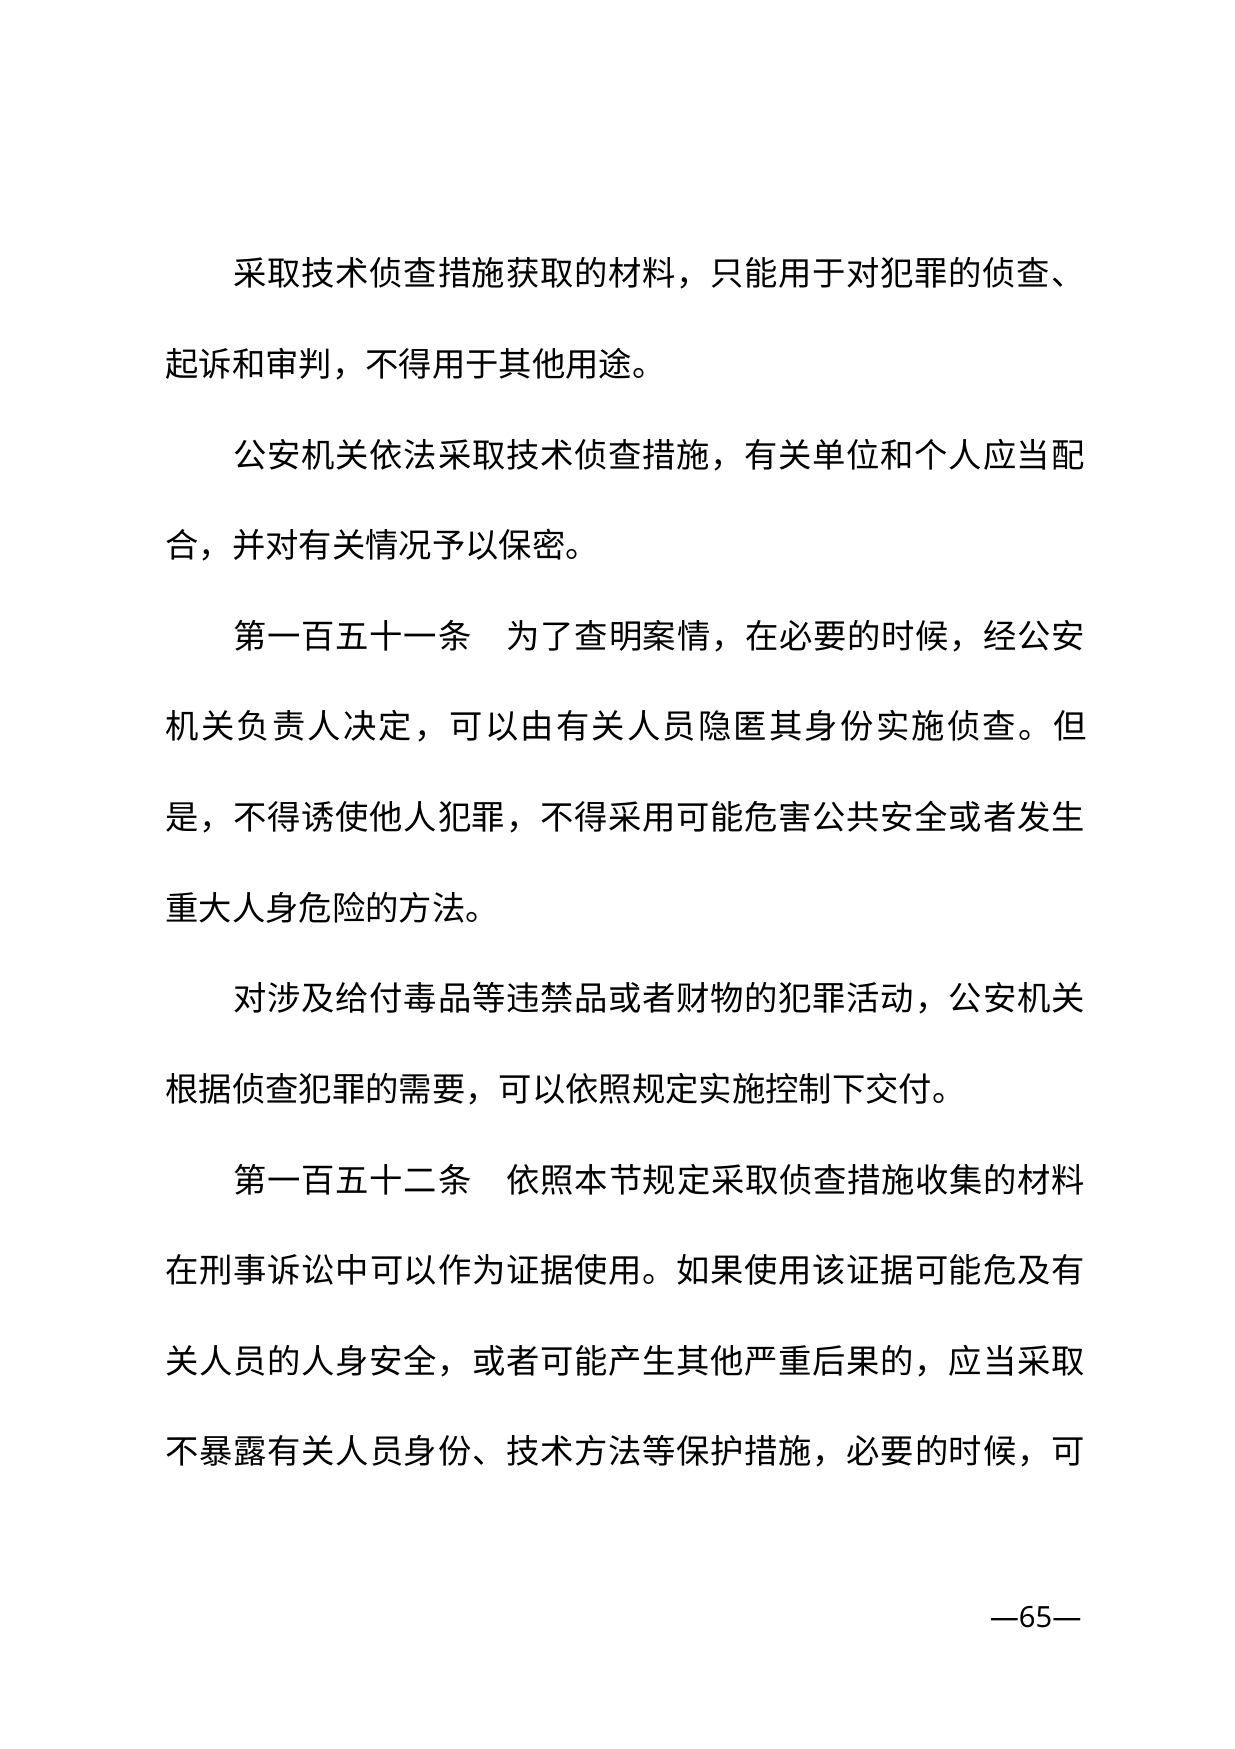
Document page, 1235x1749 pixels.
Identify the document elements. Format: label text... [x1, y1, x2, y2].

text 第一百五十一条 为了查明案情，在必要的时候，经公安机关负责人决定，可以由有关人员隐匿其身份实施侦查。但是，不得诱使他人犯罪，不得采用可能危害公共安全或者发生重大人身危险的方法。 [165, 588, 1087, 951]
text 采取技术侦查措施获取的材料，只能用于对犯罪的侦查、起诉和审判，不得用于其他用途。 [165, 226, 1087, 407]
text 公安机关依法采取技术侦查措施，有关单位和个人应当配合，并对有关情况予以保密。 [165, 407, 1087, 588]
text 对涉及给付毒品等违禁品或者财物的犯罪活动，公安机关根据侦查犯罪的需要，可以依照规定实施控制下交付。 [165, 951, 1087, 1132]
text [165, 1132, 1087, 1495]
